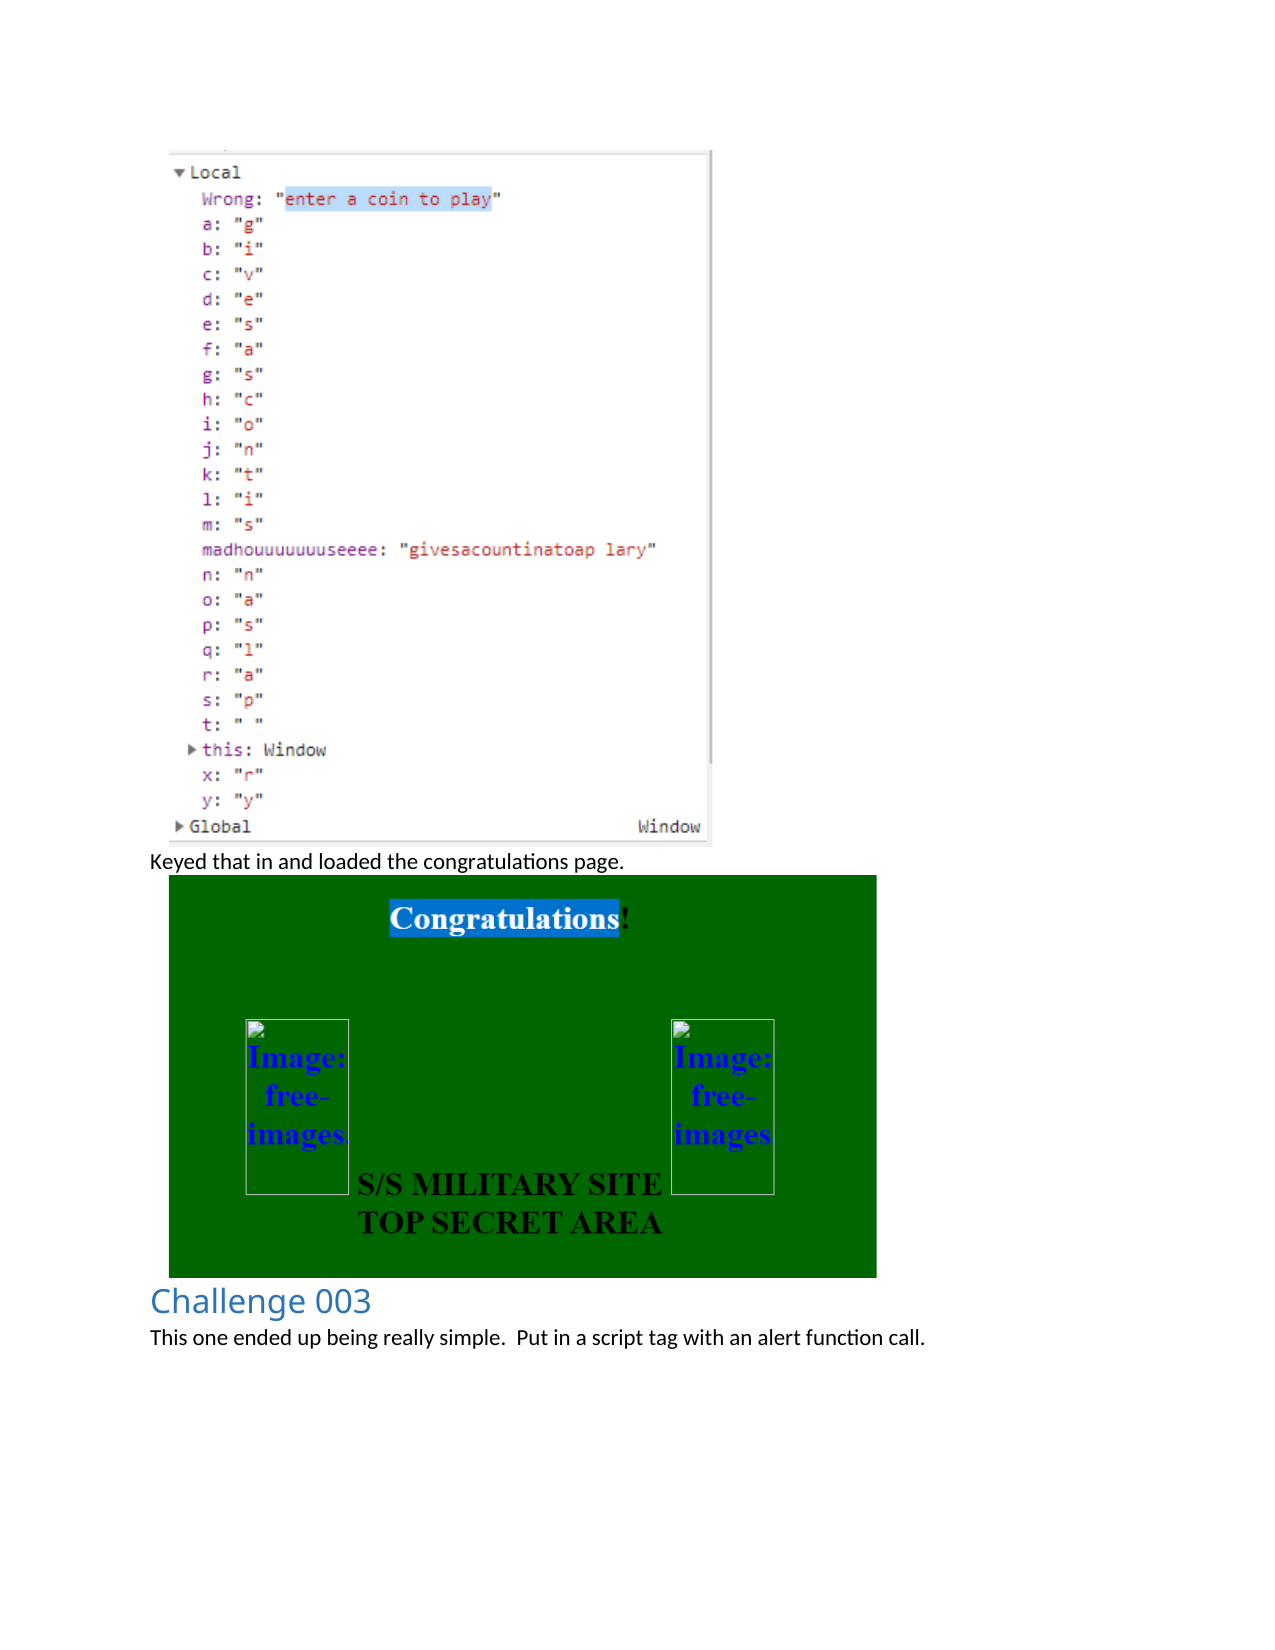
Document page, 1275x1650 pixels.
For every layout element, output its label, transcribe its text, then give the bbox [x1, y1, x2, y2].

text Keyed that in and loaded the congratulations page. [150, 847, 1125, 875]
text This one ended up being really simple. Put in a script tag with an alert function call. [150, 1323, 1125, 1351]
subtitle Challenge 003 [150, 1278, 1125, 1323]
